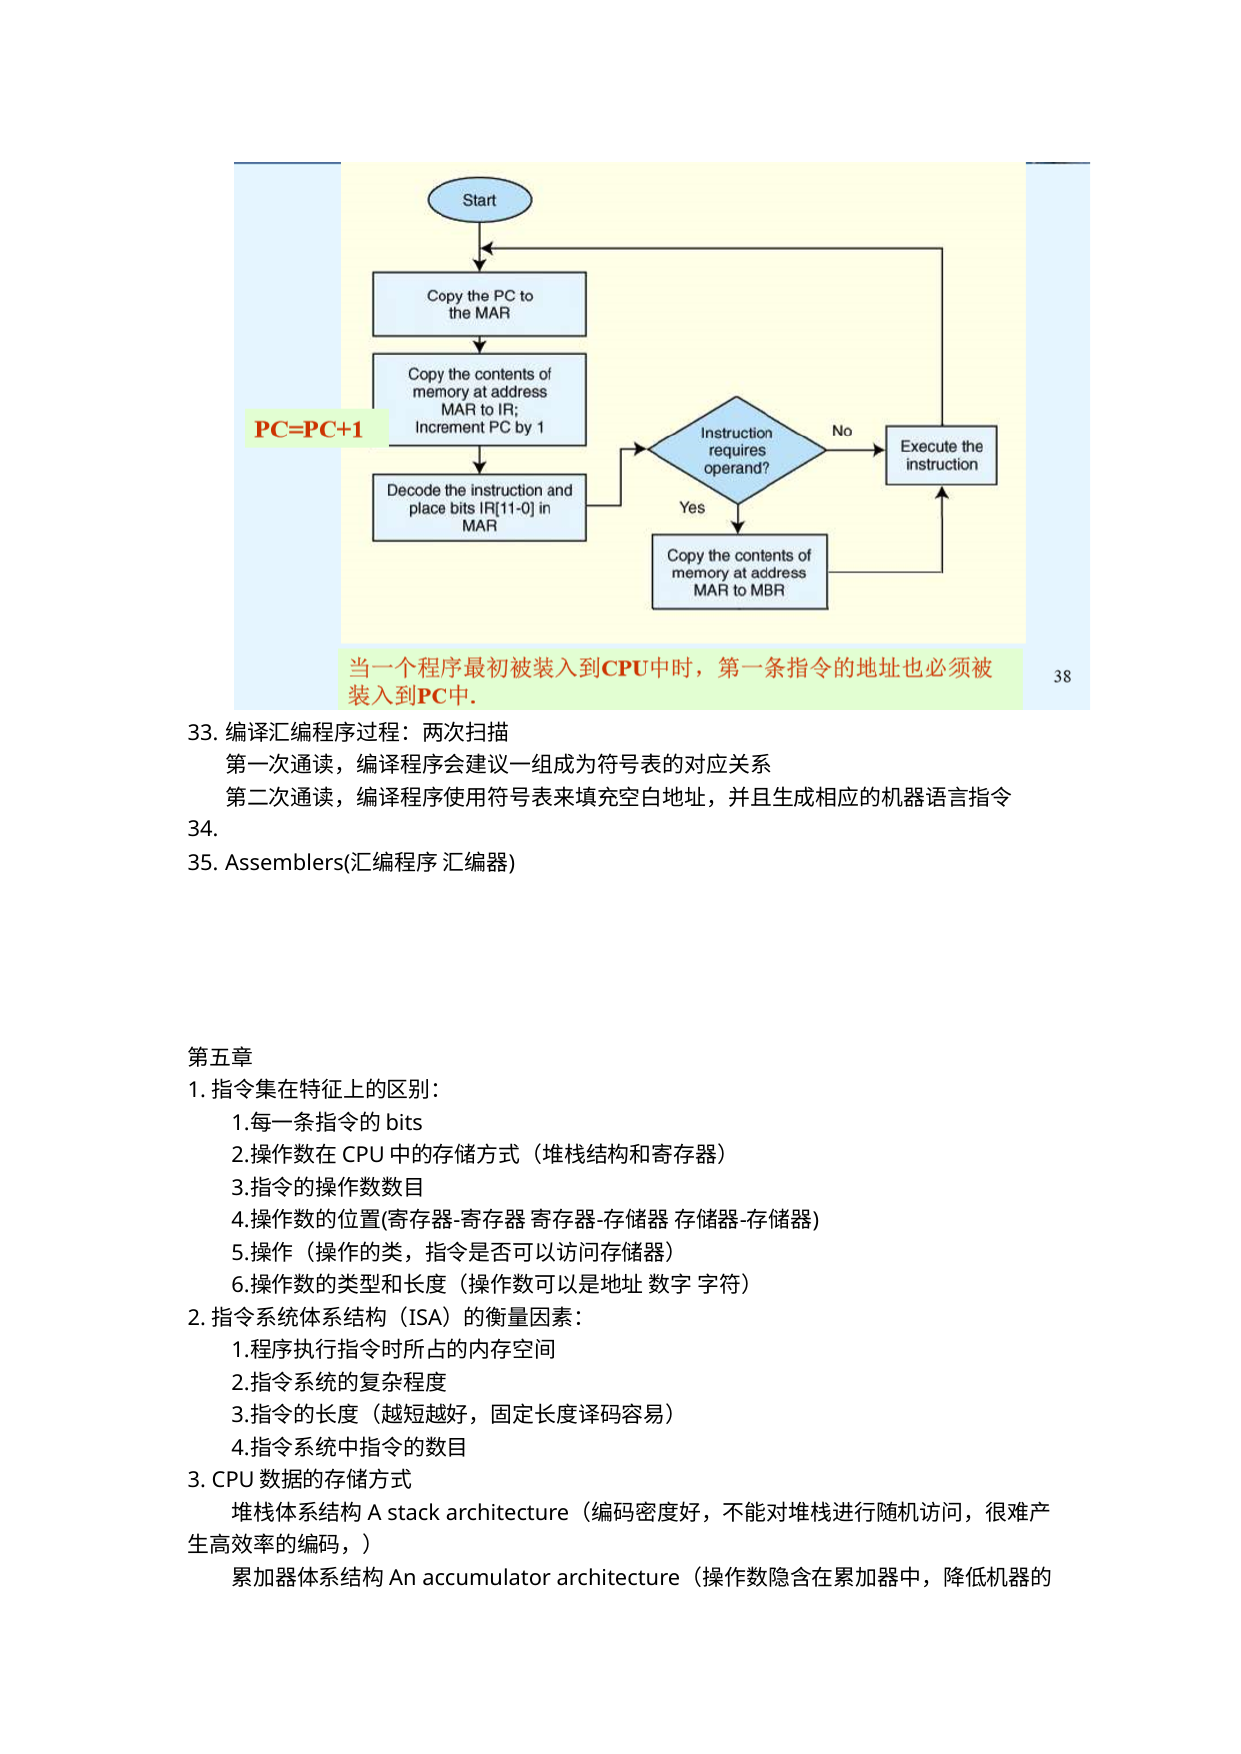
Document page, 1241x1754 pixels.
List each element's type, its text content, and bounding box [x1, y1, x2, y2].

text 1.每一条指令的bits [187, 1104, 1053, 1137]
text 2. 指令系统体系结构（ISA）的衡量因素： [187, 1299, 1053, 1332]
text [187, 1559, 1053, 1592]
text 4.操作数的位置(寄存器-寄存器 寄存器-存储器 存储器-存储器) [187, 1202, 1053, 1234]
text 3.指令的长度（越短越好，固定长度译码容易） [187, 1397, 1053, 1429]
text 5.操作（操作的类，指令是否可以访问存储器） [187, 1234, 1053, 1267]
text 1.程序执行指令时所占的内存空间 [187, 1332, 1053, 1364]
list 第一次通读，编译程序会建议一组成为符号表的对应关系 [225, 747, 1053, 779]
text 2.指令系统的复杂程度 [187, 1364, 1053, 1397]
list Assemblers(汇编程序 汇编器) [187, 844, 1053, 877]
text 4.指令系统中指令的数目 [187, 1429, 1053, 1462]
text 1. 指令集在特征上的区别： [187, 1072, 1053, 1104]
list 第二次通读，编译程序使用符号表来填充空白地址，并且生成相应的机器语言指令 [225, 779, 1053, 812]
list 编译汇编程序过程：两次扫描 [187, 714, 1053, 747]
text 6.操作数的类型和长度（操作数可以是地址 数字 字符） [187, 1267, 1053, 1299]
picture [225, 162, 1091, 710]
text 3. CPU数据的存储方式 [187, 1462, 1053, 1494]
text 2.操作数在CPU中的存储方式（堆栈结构和寄存器） [187, 1137, 1053, 1169]
text 第五章 [187, 1039, 1053, 1072]
text 3.指令的操作数数目 [187, 1169, 1053, 1202]
text 堆栈体系结构A stack architecture（编码密度好，不能对堆栈进行随机访问，很难产生高效率的编码，） [187, 1494, 1053, 1559]
